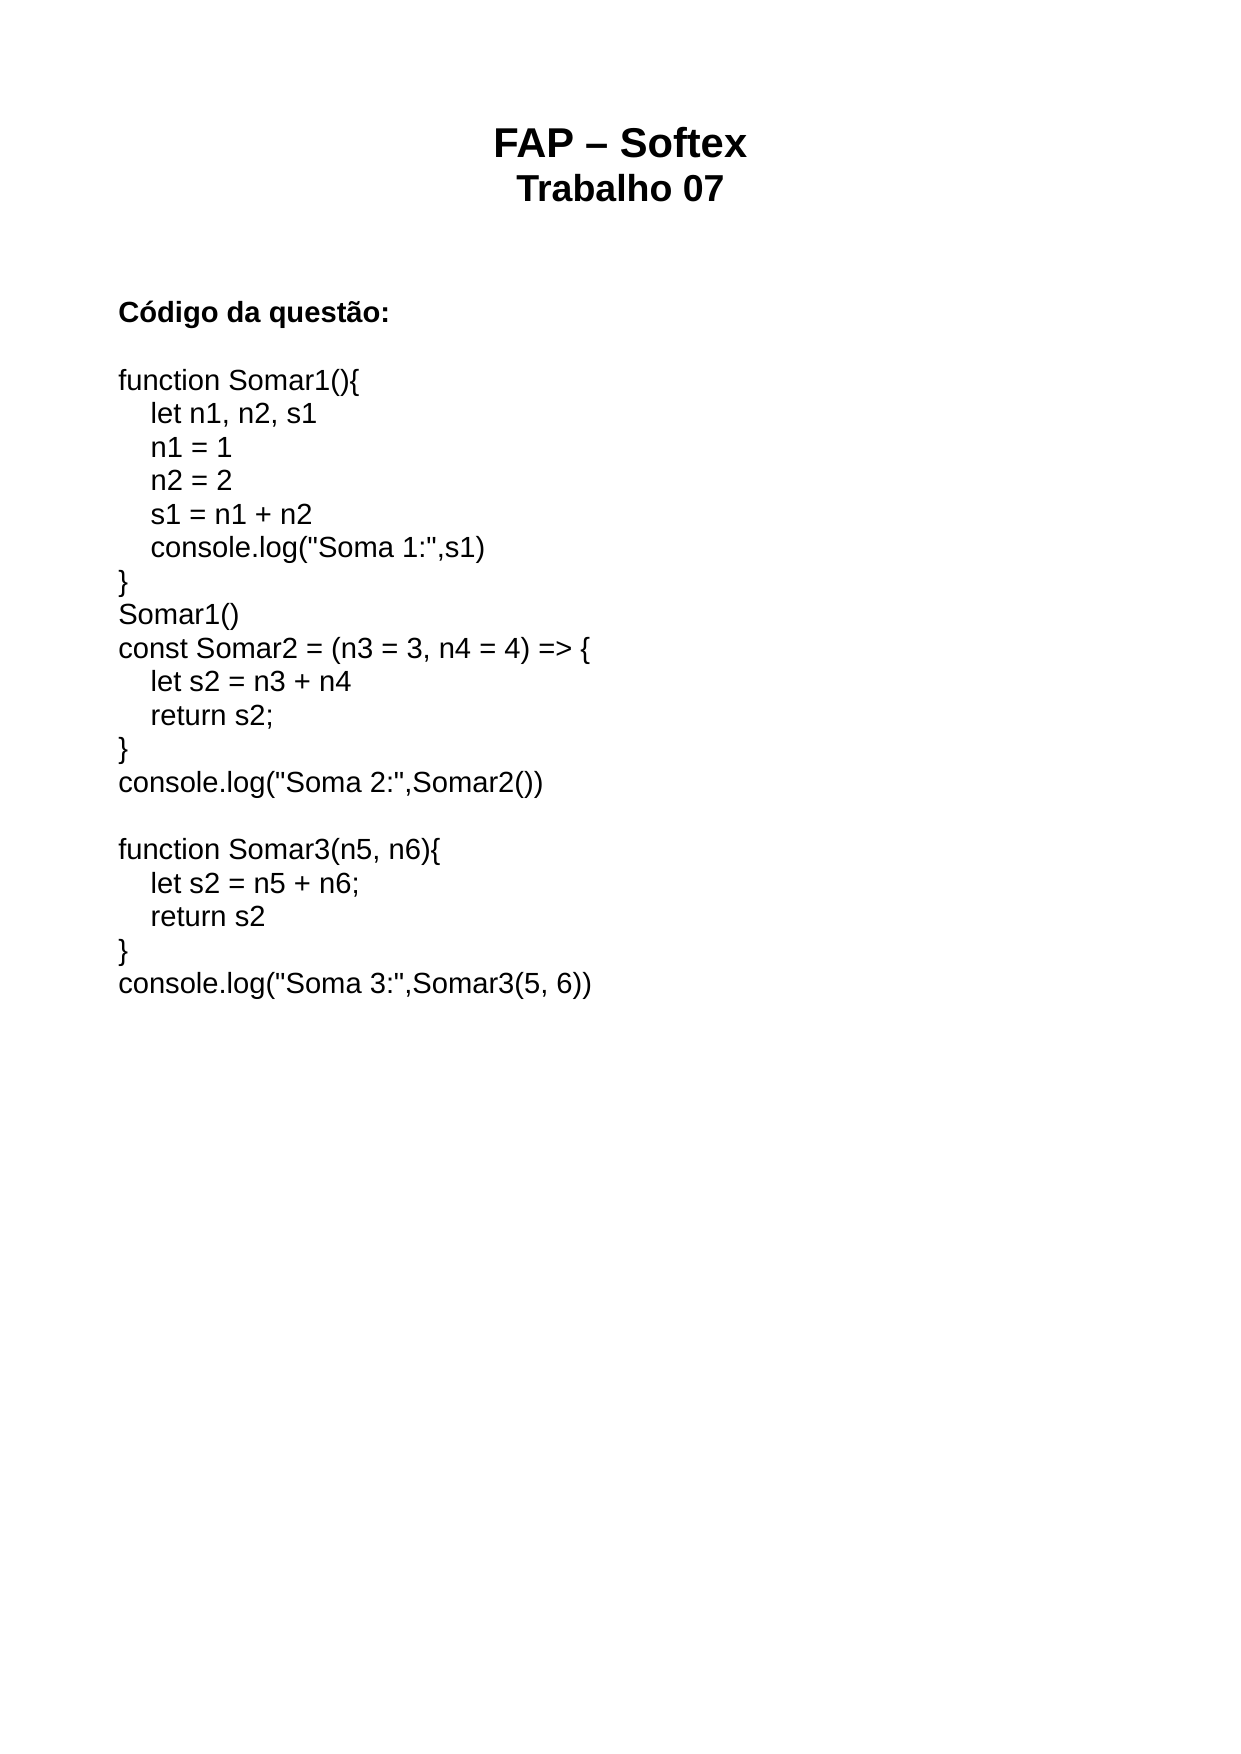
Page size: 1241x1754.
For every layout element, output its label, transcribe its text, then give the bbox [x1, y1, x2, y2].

text } [118, 933, 1122, 966]
text const Somar2 = (n3 = 3, n4 = 4) => { [118, 631, 1122, 664]
text function Somar1(){ [118, 362, 1122, 396]
text function Somar3(n5, n6){ [118, 832, 1122, 866]
text return s2; [118, 698, 1122, 731]
text s1 = n1 + n2 [118, 497, 1122, 530]
text } [118, 564, 1122, 597]
text console.log("Soma 2:",Somar2()) [118, 765, 1122, 798]
text return s2 [118, 899, 1122, 933]
text Somar1() [118, 597, 1122, 631]
text Código da questão: [118, 295, 1122, 329]
text n1 = 1 [118, 429, 1122, 463]
text Trabalho 07 [118, 166, 1122, 209]
text let s2 = n5 + n6; [118, 866, 1122, 899]
text console.log("Soma 3:",Somar3(5, 6)) [118, 966, 1122, 1000]
text let s2 = n3 + n4 [118, 664, 1122, 698]
text } [118, 731, 1122, 765]
text n2 = 2 [118, 463, 1122, 497]
text console.log("Soma 1:",s1) [118, 530, 1122, 564]
text let n1, n2, s1 [118, 396, 1122, 429]
text FAP – Softex [118, 118, 1122, 166]
